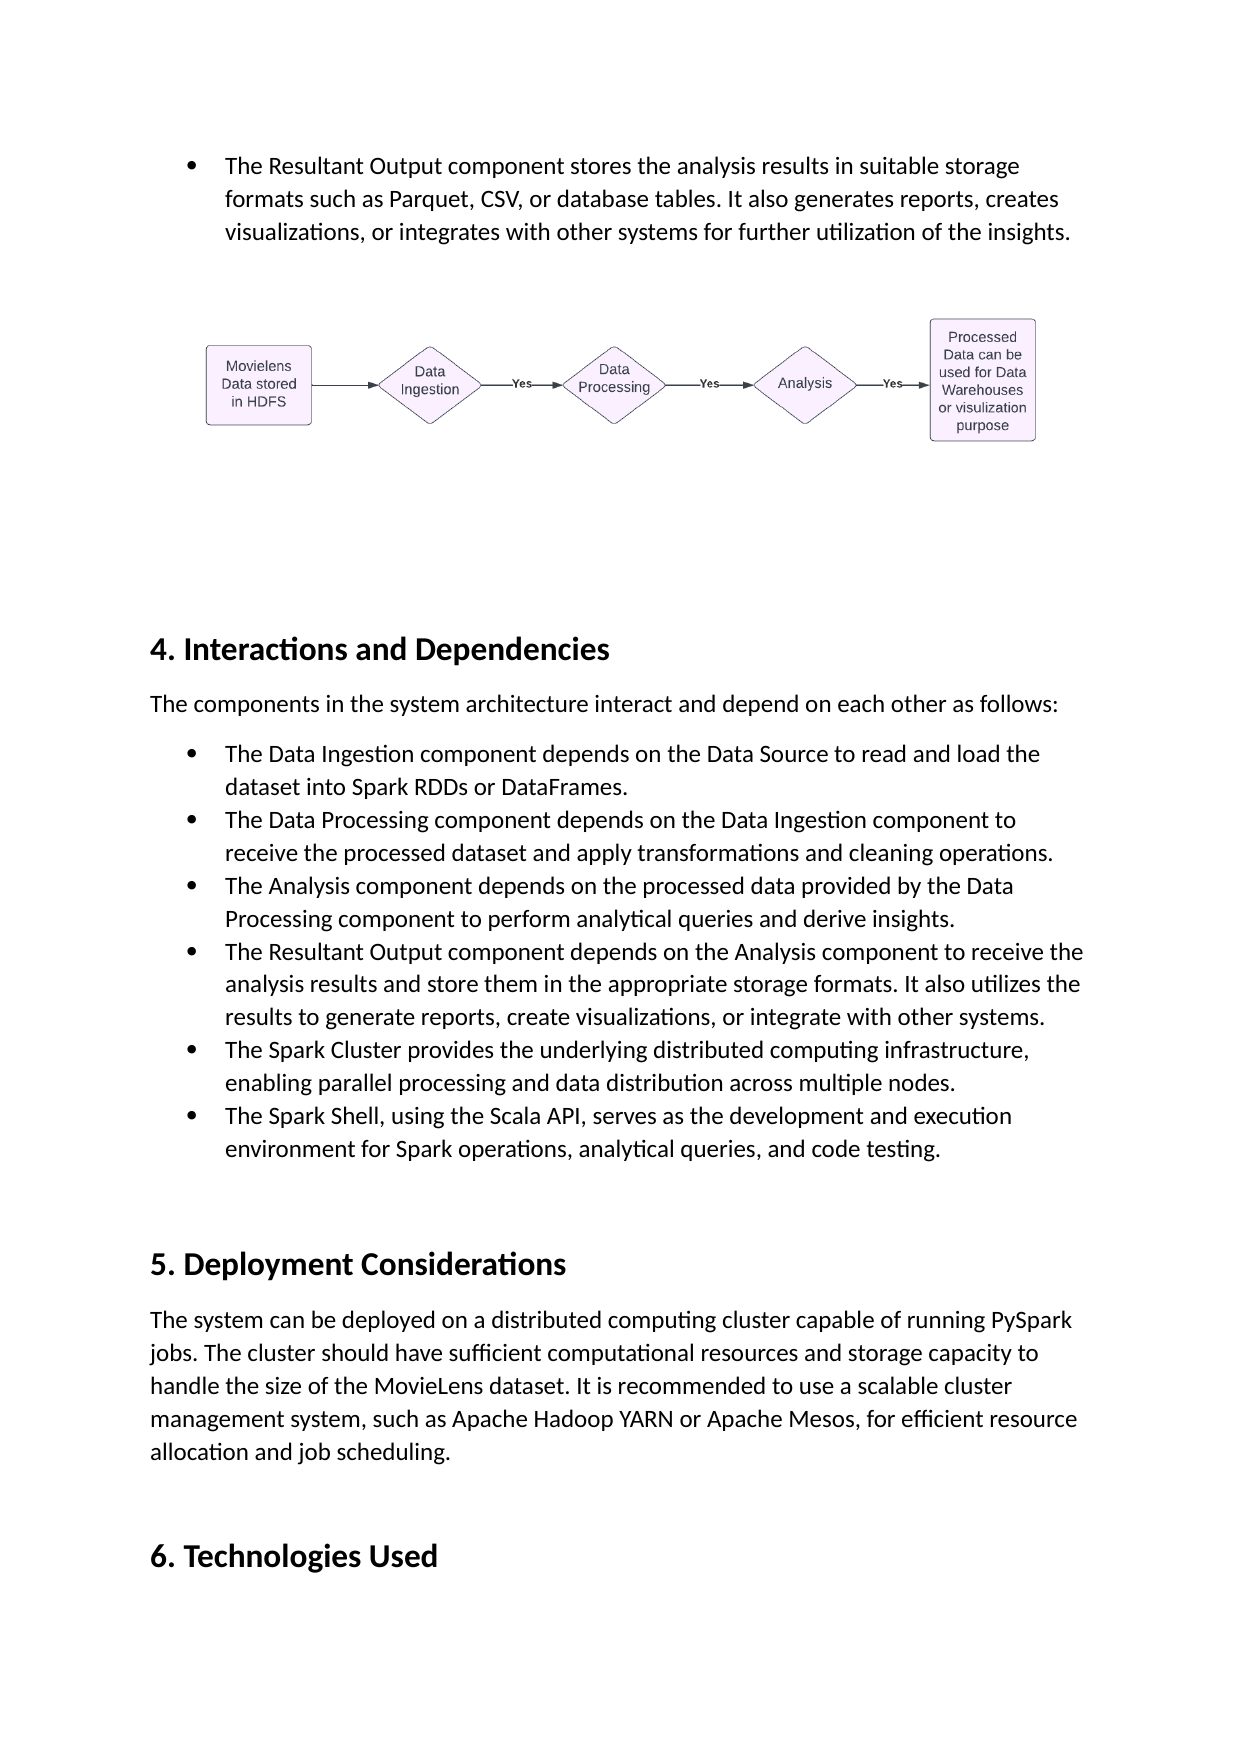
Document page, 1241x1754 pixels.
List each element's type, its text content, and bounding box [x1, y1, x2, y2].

text The components in the system architecture interact and depend on each other as follows: [150, 688, 1090, 719]
list The Data Processing component depends on the Data Ingestion component to receive the processed dataset and apply transformations and cleaning operations. [187, 804, 1090, 867]
list The Analysis component depends on the processed data provided by the Data Processing component to perform analytical queries and derive insights. [187, 870, 1090, 933]
picture [150, 298, 1091, 461]
text The system can be deployed on a distributed computing cluster capable of running PySpark jobs. The cluster should have sufficient computational resources and storage capacity to handle the size of the MovieLens dataset. It is recommended to use a scalable cluster management system, such as Apache Hadoop YARN or Apache Mesos, for efficient resource allocation and job scheduling. [150, 1304, 1090, 1466]
text 5. Deployment Considerations [150, 1243, 1090, 1284]
list The Spark Cluster provides the underlying distributed computing infrastructure, enabling parallel processing and data distribution across multiple nodes. [187, 1034, 1090, 1098]
list The Resultant Output component stores the analysis results in suitable storage formats such as Parquet, CSV, or database tables. It also generates reports, creates visualizations, or integrates with other systems for further utilization of the insights. [187, 150, 1090, 246]
text 6. Technologies Used [150, 1535, 1090, 1576]
list The Data Ingestion component depends on the Data Source to read and load the dataset into Spark RDDs or DataFrames. [187, 738, 1090, 802]
list The Spark Shell, using the Scala API, serves as the development and execution environment for Spark operations, analytical queries, and code testing. [187, 1100, 1090, 1164]
text 4. Interactions and Dependencies [150, 628, 1090, 669]
list The Resultant Output component depends on the Analysis component to receive the analysis results and store them in the appropriate storage formats. It also utilizes the results to generate reports, create visualizations, or integrate with other systems. [187, 936, 1090, 1032]
